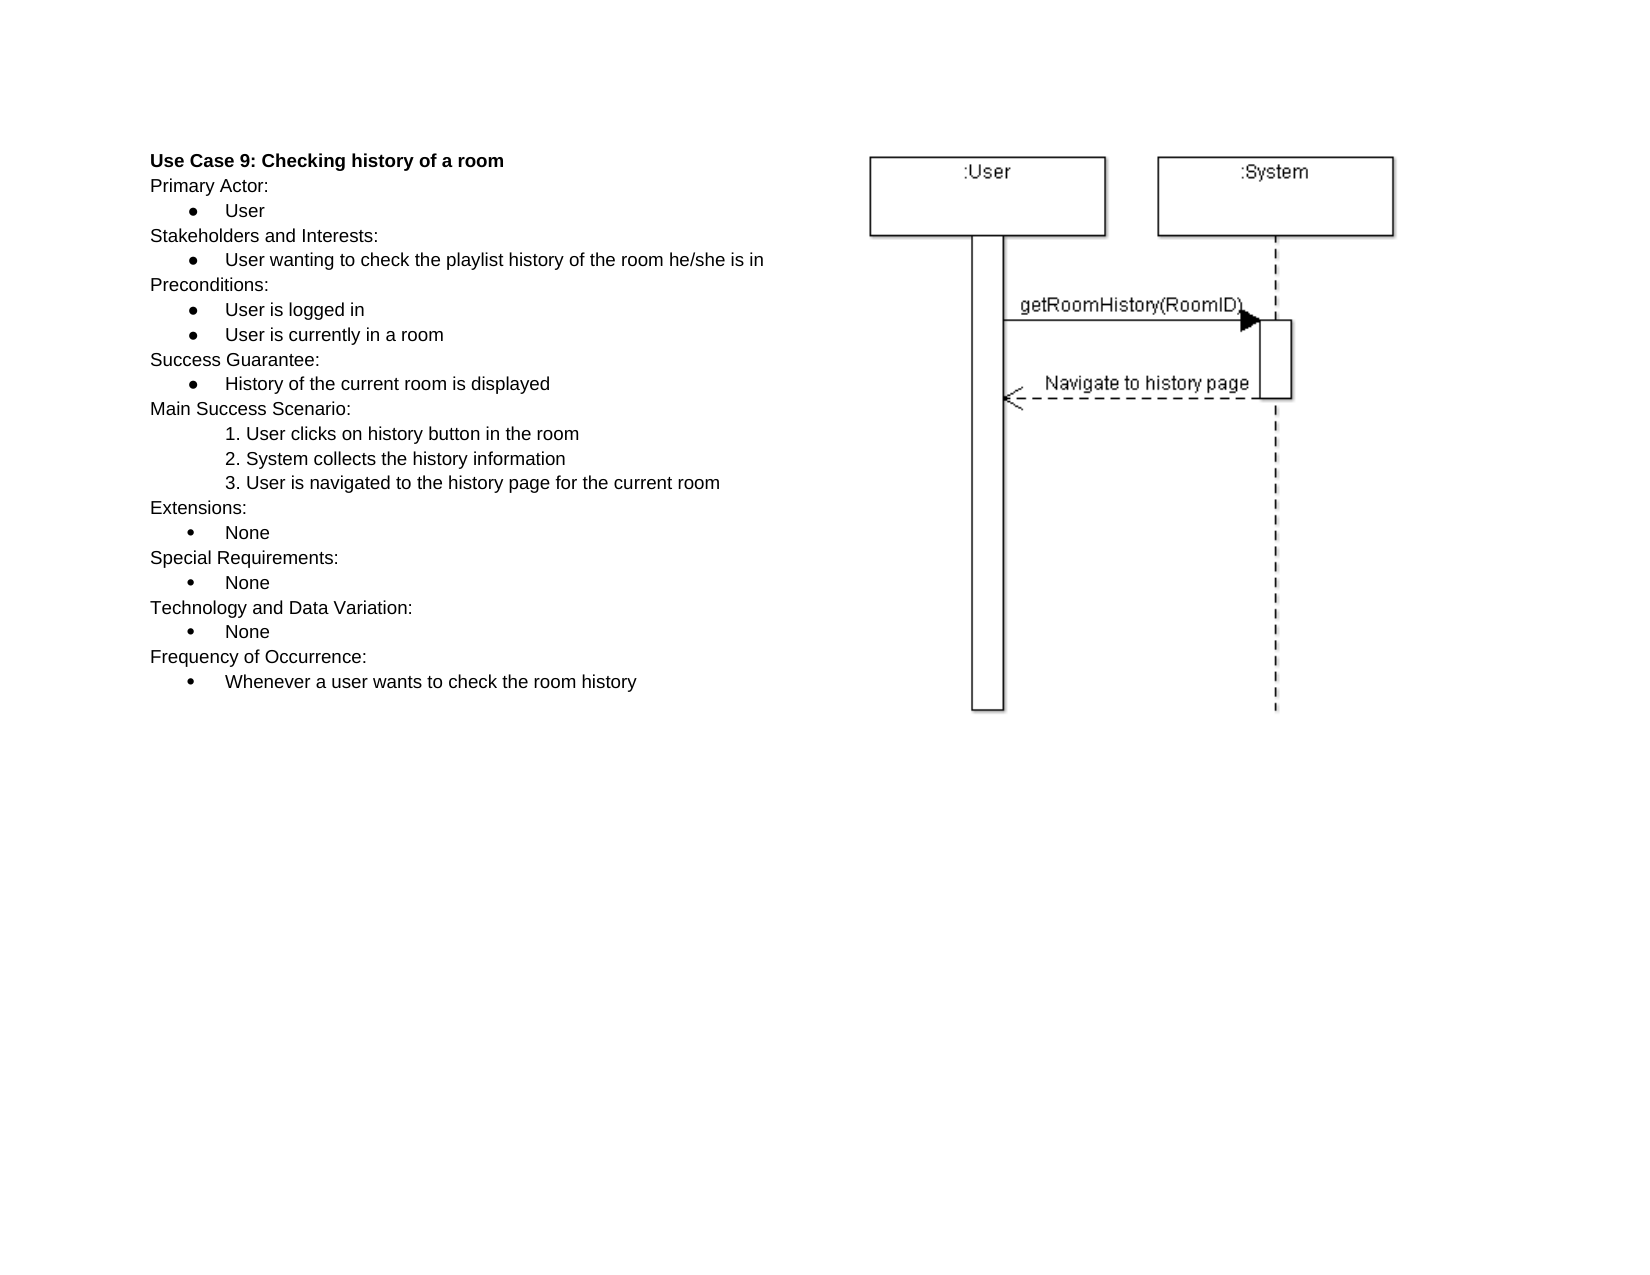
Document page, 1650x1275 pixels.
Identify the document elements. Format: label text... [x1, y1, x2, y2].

picture [862, 150, 1405, 733]
text Frequency of Occurrence: [150, 646, 787, 668]
text Special Requirements: [150, 547, 787, 568]
text Preconditions: [150, 274, 787, 296]
text 3. User is navigated to the history page for the current room [150, 472, 787, 494]
text Primary Actor: [150, 175, 787, 196]
list Whenever a user wants to check the room history [187, 671, 787, 693]
list None [187, 522, 787, 543]
text Stakeholders and Interests: [150, 224, 787, 246]
text 2. System collects the history information [150, 447, 787, 469]
list User [187, 199, 787, 221]
list User is currently in a room [187, 323, 787, 345]
list User is logged in [187, 299, 787, 320]
list None [187, 621, 787, 643]
text Success Guarantee: [150, 348, 787, 370]
list User wanting to check the playlist history of the room he/she is in [187, 249, 787, 271]
text 1. User clicks on history button in the room [150, 423, 787, 444]
text Extensions: [150, 497, 787, 519]
text Main Success Scenario: [150, 398, 787, 419]
list History of the current room is displayed [187, 373, 787, 395]
text Technology and Data Variation: [150, 596, 787, 618]
text Use Case 9: Checking history of a room [150, 150, 787, 172]
list None [187, 572, 787, 593]
